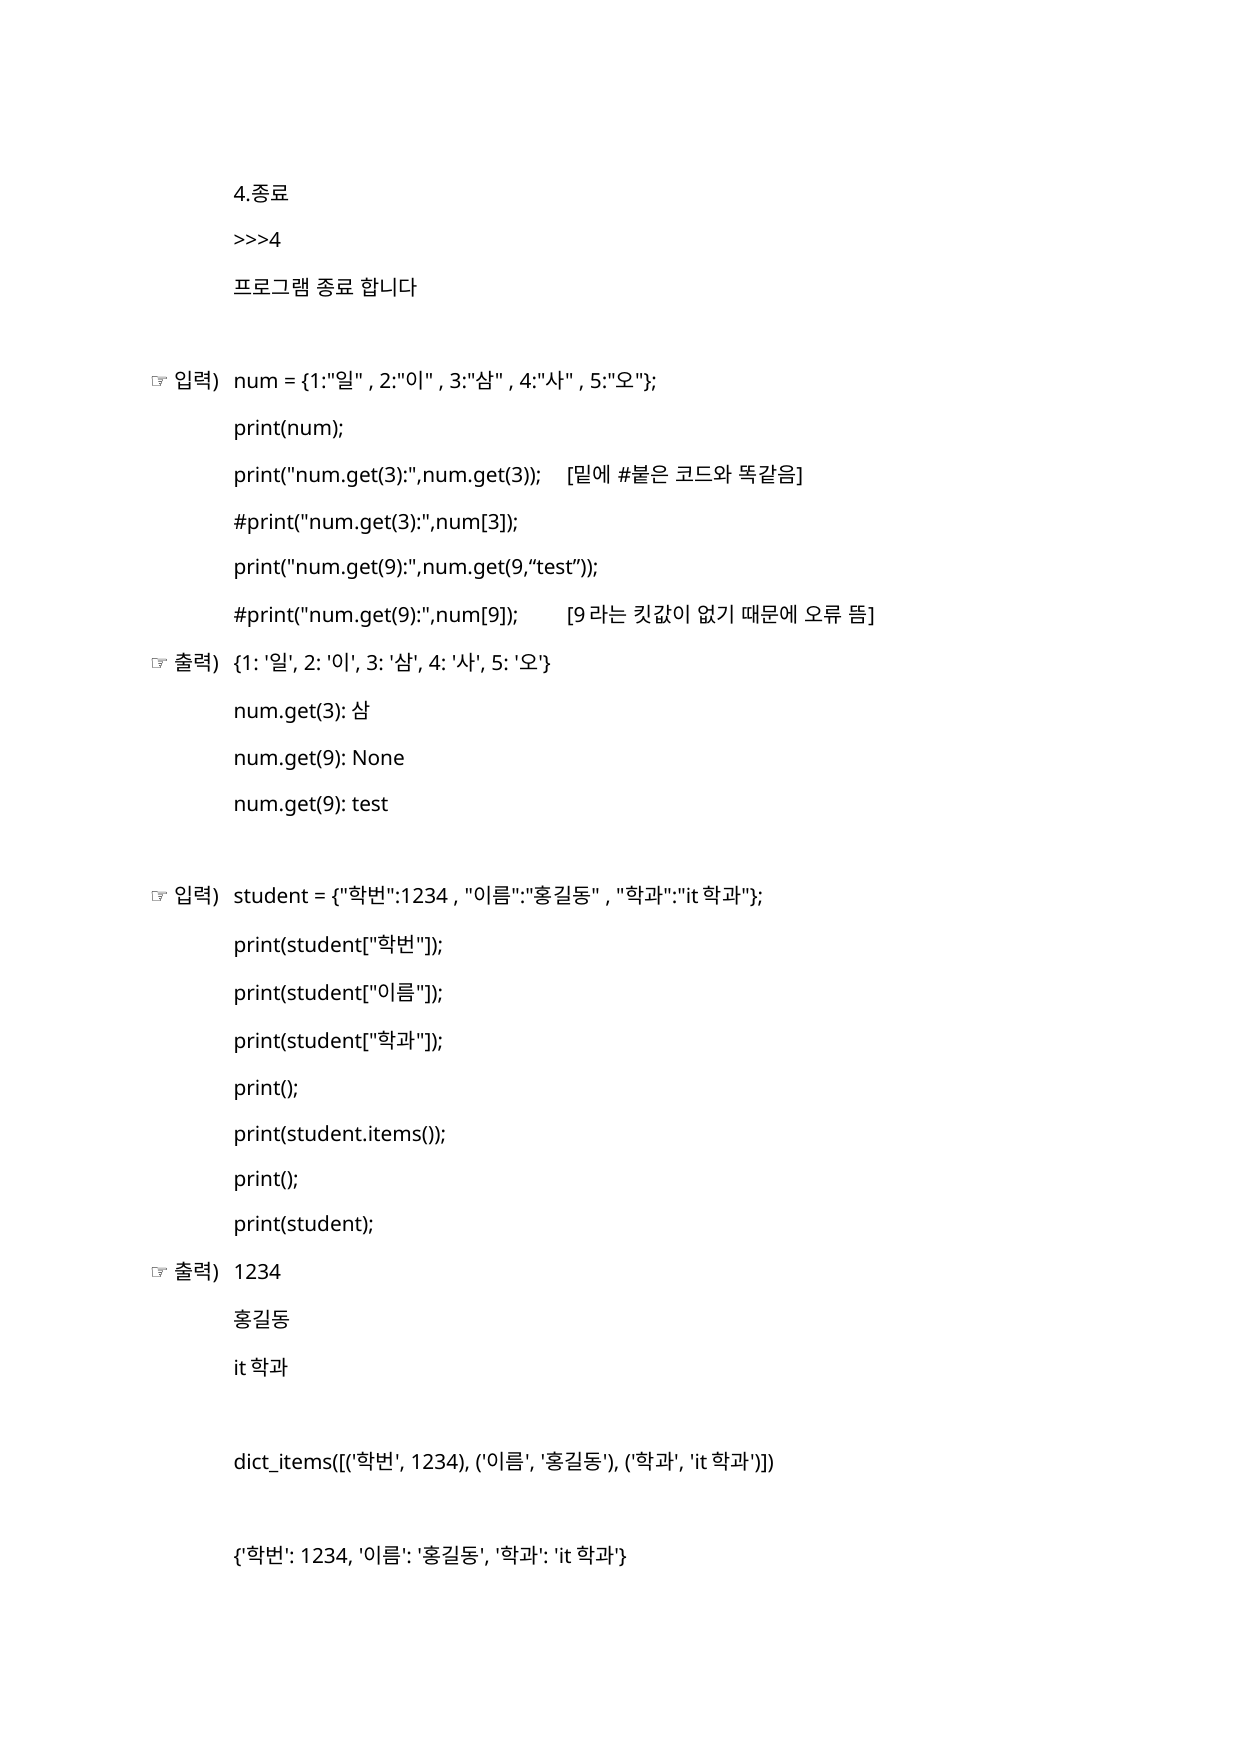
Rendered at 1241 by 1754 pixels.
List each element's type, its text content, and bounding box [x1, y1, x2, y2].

text print(student["이름"]); [150, 976, 1090, 1007]
text it학과 [150, 1352, 1090, 1382]
text print(student.items()); [150, 1119, 1090, 1147]
text #print("num.get(3):",num[3]); [150, 507, 1090, 536]
text print("num.get(3):",num.get(3)); [밑에 #붙은 코드와 똑같음] [150, 459, 1090, 489]
text {'학번': 1234, '이름': '홍길동', '학과': 'it학과'} [150, 1539, 1090, 1570]
text print(student); [150, 1209, 1090, 1238]
text ☞ 출력) {1: '일', 2: '이', 3: '삼', 4: '사', 5: '오'} [150, 646, 1090, 677]
text 4.종료 [150, 177, 1090, 207]
text print(); [150, 1164, 1090, 1192]
text 프로그램 종료 합니다 [150, 271, 1090, 301]
text print("num.get(9):",num.get(9,“test”)); [150, 552, 1090, 581]
text print(student["학번"]); [150, 928, 1090, 958]
text >>>4 [150, 226, 1090, 254]
text ☞ 출력) 1234 [150, 1255, 1090, 1285]
text ☞ 입력) num = {1:"일" , 2:"이" , 3:"삼" , 4:"사" , 5:"오"}; [150, 365, 1090, 395]
text num.get(9): test [150, 789, 1090, 817]
text print(); [150, 1073, 1090, 1102]
text num.get(3): 삼 [150, 695, 1090, 725]
text ☞ 입력) student = {"학번":1234 , "이름":"홍길동" , "학과":"it학과"}; [150, 879, 1090, 910]
text #print("num.get(9):",num[9]); [9라는 킷값이 없기 때문에 오류 뜸] [150, 598, 1090, 628]
text 홍길동 [150, 1303, 1090, 1333]
text dict_items([('학번', 1234), ('이름', '홍길동'), ('학과', 'it학과')]) [150, 1446, 1090, 1476]
text print(num); [150, 413, 1090, 442]
text num.get(9): None [150, 743, 1090, 772]
text print(student["학과"]); [150, 1025, 1090, 1055]
